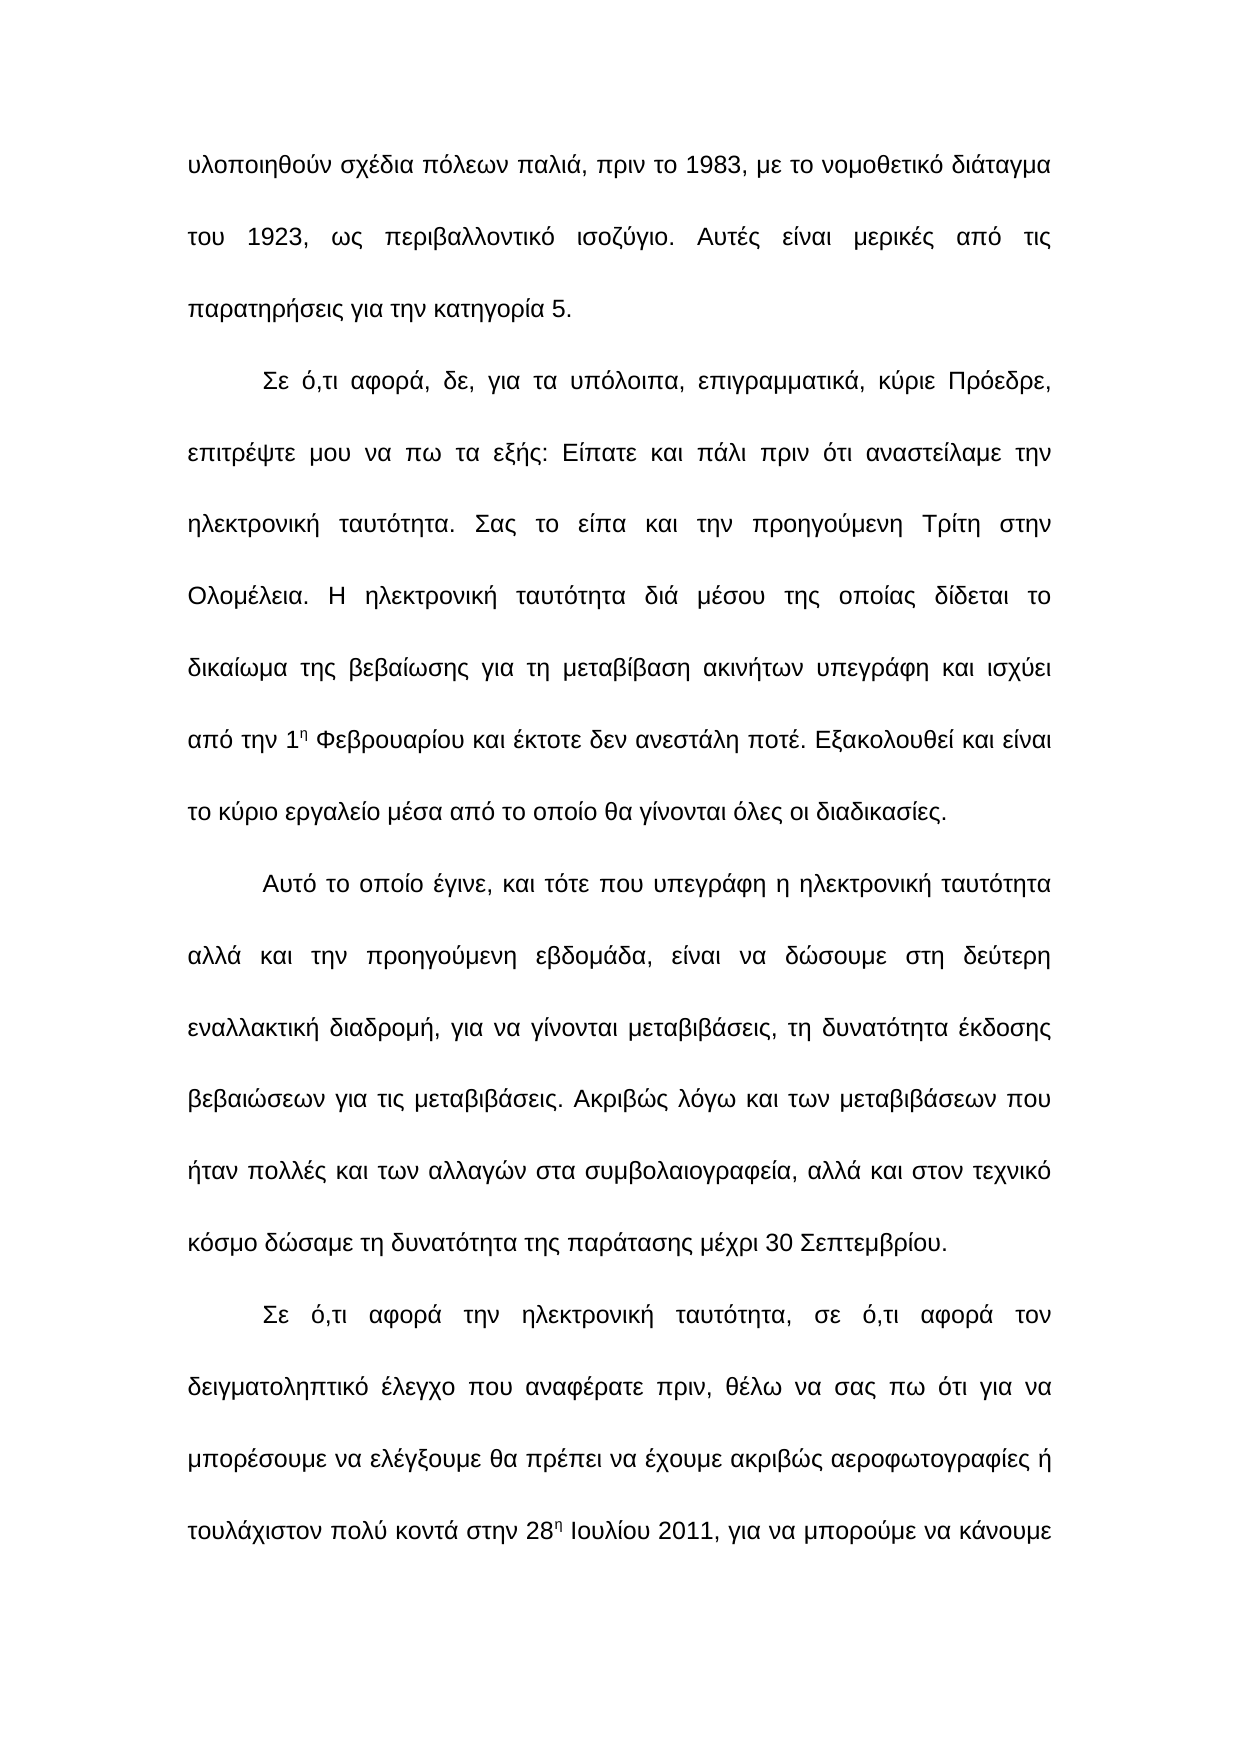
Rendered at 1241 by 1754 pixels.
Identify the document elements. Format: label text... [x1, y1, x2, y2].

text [187, 150, 1053, 232]
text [187, 1300, 1053, 1544]
text Αυτό το οποίο έγινε, και τότε που υπεγράφη η ηλεκτρονική ταυτότητα αλλά και την προηγούμενη εβδομάδα, είναι να δώσουμε στη δεύτερη εναλλακτική διαδρομή, για να γίνονται μεταβιβάσεις, τη δυνατότητα έκδοσης βεβαιώσεων για τις μεταβιβάσεις. Ακριβώς λόγω και των μεταβιβάσεων που ήταν πολλές και των αλλαγών στα συμβολαιογραφεία, αλλά και στον τεχνικό κόσμο δώσαμε τη δυνατότητα της παράτασης μέχρι 30 Σεπτεμβρίου. [187, 869, 1053, 1257]
text Σε ό,τι αφορά, δε, για τα υπόλοιπα, επιγραμματικά, κύριε Πρόεδρε, επιτρέψτε μου να πω τα εξής: Είπατε και πάλι πριν ότι αναστείλαμε την ηλεκτρονική ταυτότητα. Σας το είπα και την προηγούμενη Τρίτη στην Ολομέλεια. Η ηλεκτρονική ταυτότητα διά μέσου της οποίας δίδεται το δικαίωμα της βεβαίωσης για τη μεταβίβαση ακινήτων υπεγράφη και ισχύει από την 1η Φεβρουαρίου και έκτοτε δεν ανεστάλη ποτέ. Εξακολουθεί και είναι το κύριο εργαλείο μέσα από το οποίο θα γίνονται όλες οι διαδικασίες. [187, 366, 1053, 826]
